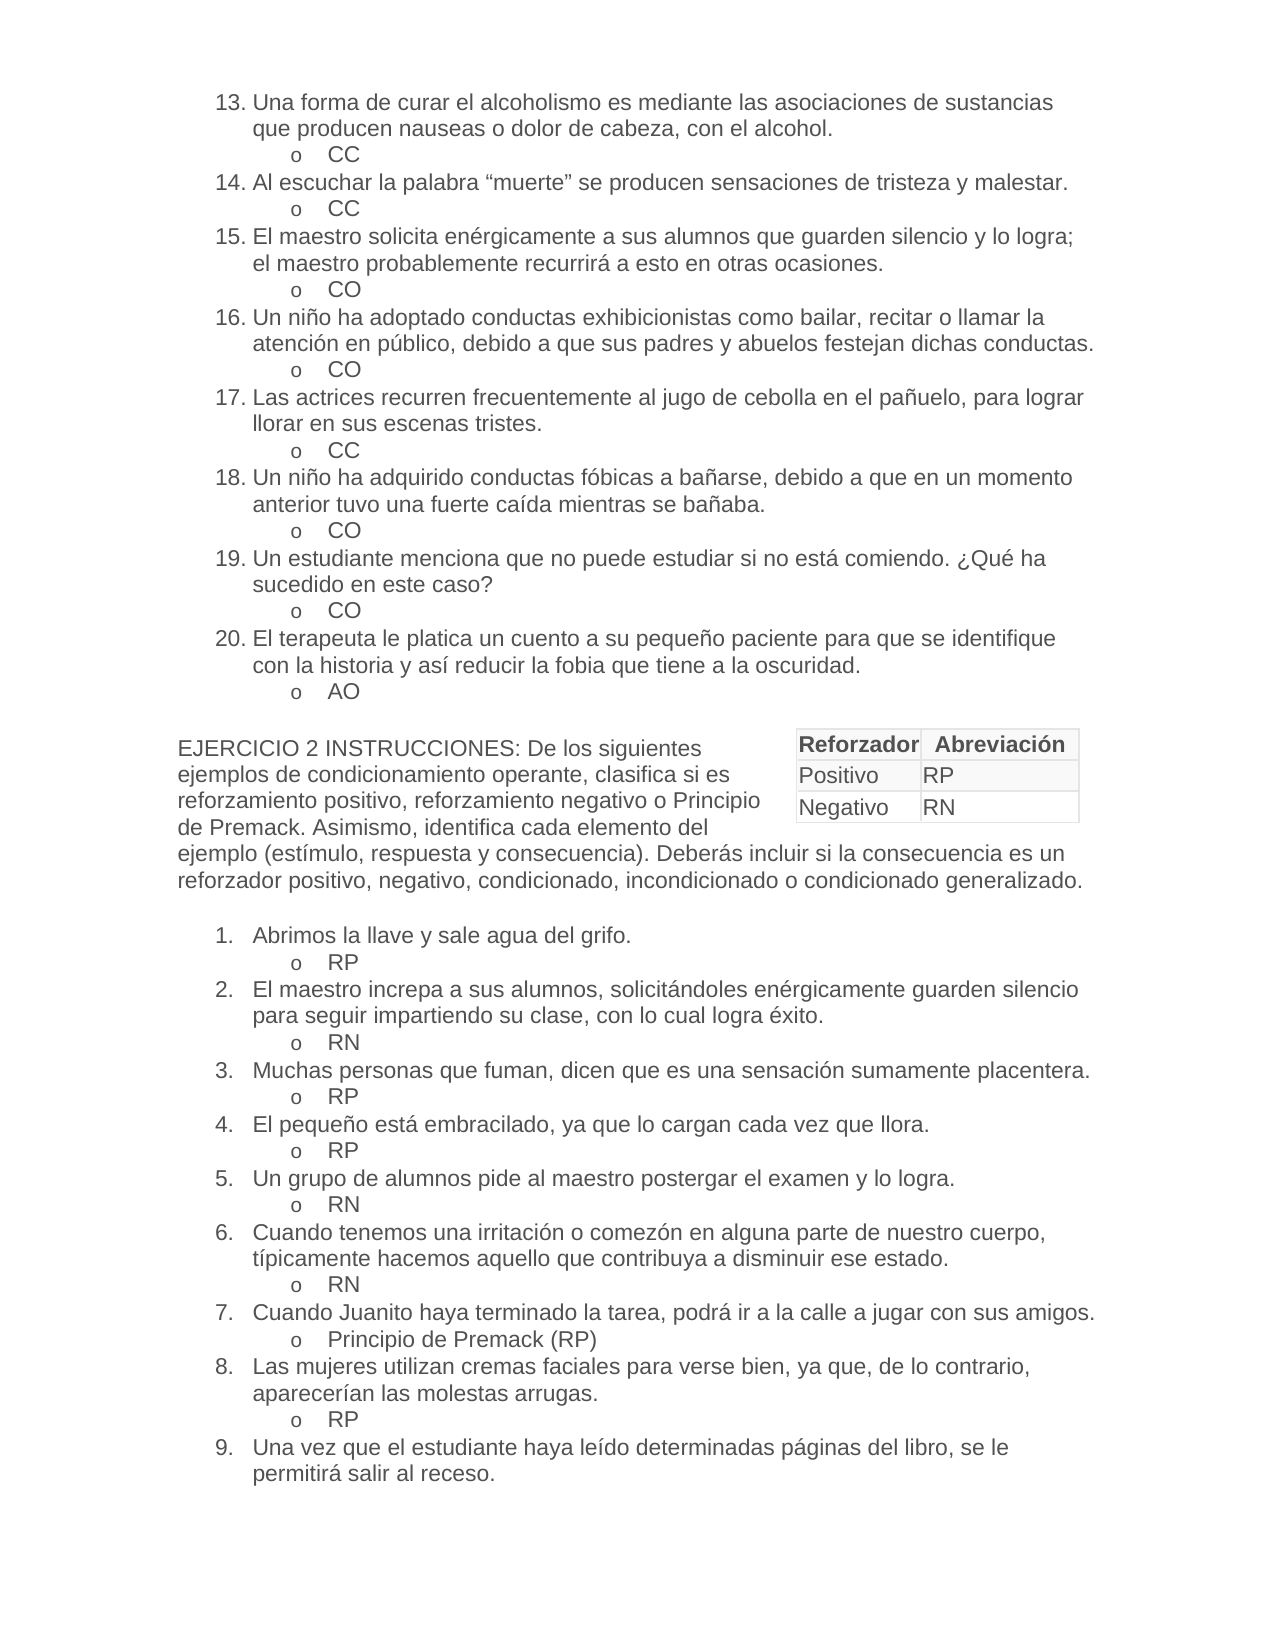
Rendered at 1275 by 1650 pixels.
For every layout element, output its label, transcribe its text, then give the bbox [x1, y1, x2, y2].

text EJERCICIO 2 INSTRUCCIONES: De los siguientes ejemplos de condicionamiento operante, clasifica si es reforzamiento positivo, reforzamiento negativo o Principio de Premack. Asimismo, identifica cada elemento del ejemplo (estímulo, respuesta y consecuencia). Deberás incluir si la consecuencia es un reforzador positivo, negativo, condicionado, incondicionado o condicionado generalizado. [177, 735, 1098, 893]
list RN [290, 1191, 1098, 1219]
list El maestro increpa a sus alumnos, solicitándoles enérgicamente guarden silencio para seguir impartiendo su clase, con lo cual logra éxito. [215, 976, 1098, 1029]
list Una forma de curar el alcoholismo es mediante las asociaciones de sustancias que producen nauseas o dolor de cabeza, con el alcohol. [215, 89, 1098, 141]
list RP [290, 1083, 1098, 1111]
list Un grupo de alumnos pide al maestro postergar el examen y lo logra. [215, 1165, 1098, 1191]
table_header Abreviación [922, 730, 1078, 759]
list Muchas personas que fuman, dicen que es una sensación sumamente placentera. [215, 1057, 1098, 1083]
list CO [290, 356, 1098, 384]
list CC [290, 141, 1098, 169]
list El pequeño está embracilado, ya que lo cargan cada vez que llora. [215, 1111, 1098, 1137]
list AO [290, 678, 1098, 706]
list RP [290, 1406, 1098, 1434]
table_cell Positivo [797, 760, 920, 790]
list Cuando tenemos una irritación o comezón en alguna parte de nuestro cuerpo, típicamente hacemos aquello que contribuya a disminuir ese estado. [215, 1219, 1098, 1271]
list RN [290, 1029, 1098, 1057]
list Las mujeres utilizan cremas faciales para verse bien, ya que, de lo contrario, aparecerían las molestas arrugas. [215, 1353, 1098, 1406]
list CO [290, 517, 1098, 545]
list RP [290, 1137, 1098, 1165]
list Abrimos la llave y sale agua del grifo. [215, 922, 1098, 948]
list CC [290, 195, 1098, 223]
list Un estudiante menciona que no puede estudiar si no está comiendo. ¿Qué ha sucedido en este caso? [215, 545, 1098, 597]
list El terapeuta le platica un cuento a su pequeño paciente para que se identifique con la historia y así reducir la fobia que tiene a la oscuridad. [215, 625, 1098, 678]
list Las actrices recurren frecuentemente al jugo de cebolla en el pañuelo, para lograr llorar en sus escenas tristes. [215, 384, 1098, 437]
table_cell RP [922, 761, 1078, 790]
list Principio de Premack (RP) [290, 1326, 1098, 1353]
list Una vez que el estudiante haya leído determinadas páginas del libro, se le permitirá salir al receso. [215, 1434, 1098, 1486]
list Un niño ha adoptado conductas exhibicionistas como bailar, recitar o llamar la atención en público, debido a que sus padres y abuelos festejan dichas conductas. [215, 303, 1098, 356]
table_cell Negativo [797, 791, 920, 821]
list Un niño ha adquirido conductas fóbicas a bañarse, debido a que en un momento anterior tuvo una fuerte caída mientras se bañaba. [215, 464, 1098, 517]
list CC [290, 437, 1098, 464]
table_header Reforzador [797, 730, 920, 759]
list CO [290, 276, 1098, 303]
list CO [290, 597, 1098, 625]
list Al escuchar la palabra “muerte” se producen sensaciones de tristeza y malestar. [215, 169, 1098, 195]
list Cuando Juanito haya terminado la tarea, podrá ir a la calle a jugar con sus amigos. [215, 1299, 1098, 1326]
list RN [290, 1271, 1098, 1299]
list RP [290, 948, 1098, 976]
table_cell RN [922, 792, 1078, 821]
list El maestro solicita enérgicamente a sus alumnos que guarden silencio y lo logra; el maestro probablemente recurrirá a esto en otras ocasiones. [215, 223, 1098, 276]
